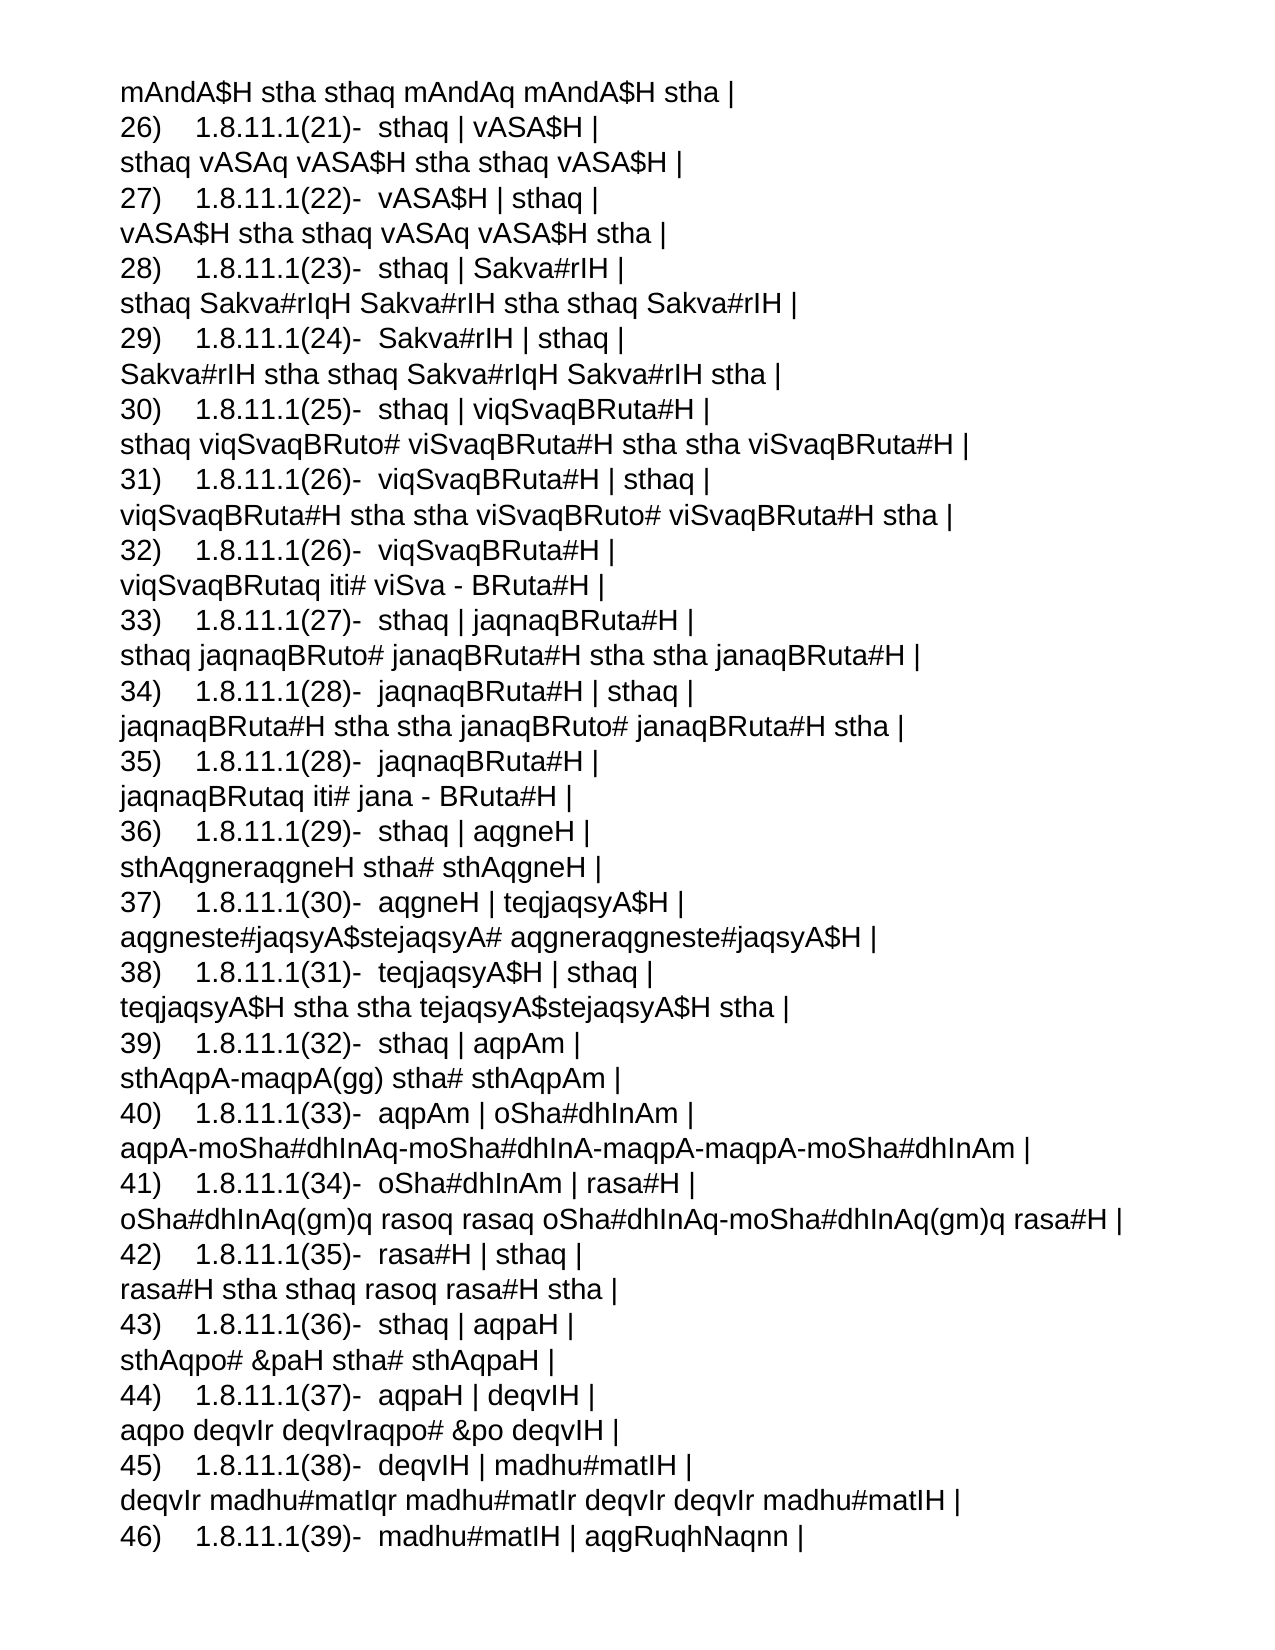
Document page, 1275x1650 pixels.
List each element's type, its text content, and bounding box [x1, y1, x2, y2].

text 30) 1.8.11.1(25)- sthaq | viqSvaqBRuta#H | [120, 392, 1200, 425]
text viqSvaqBRutaq iti# viSva - BRuta#H | [120, 568, 1200, 601]
text sthAqgneraqgneH stha# sthAqgneH | [120, 849, 1200, 883]
text 39) 1.8.11.1(32)- sthaq | aqpAm | [120, 1026, 1200, 1059]
text 44) 1.8.11.1(37)- aqpaH | deqvIH | [120, 1378, 1200, 1411]
text mAndA$H stha sthaq mAndAq mAndA$H stha | [120, 75, 1200, 108]
text 33) 1.8.11.1(27)- sthaq | jaqnaqBRuta#H | [120, 603, 1200, 637]
text 42) 1.8.11.1(35)- rasa#H | sthaq | [120, 1237, 1200, 1270]
text 34) 1.8.11.1(28)- jaqnaqBRuta#H | sthaq | [120, 673, 1200, 707]
text vASA$H stha sthaq vASAq vASA$H stha | [120, 216, 1200, 249]
text 29) 1.8.11.1(24)- Sakva#rIH | sthaq | [120, 321, 1200, 355]
text jaqnaqBRutaq iti# jana - BRuta#H | [120, 779, 1200, 813]
text teqjaqsyA$H stha stha tejaqsyA$stejaqsyA$H stha | [120, 990, 1200, 1024]
text 41) 1.8.11.1(34)- oSha#dhInAm | rasa#H | [120, 1166, 1200, 1200]
text aqgneste#jaqsyA$stejaqsyA# aqgneraqgneste#jaqsyA$H | [120, 920, 1200, 953]
text 28) 1.8.11.1(23)- sthaq | Sakva#rIH | [120, 251, 1200, 284]
text jaqnaqBRuta#H stha stha janaqBRuto# janaqBRuta#H stha | [120, 709, 1200, 742]
text deqvIr madhu#matIqr madhu#matIr deqvIr deqvIr madhu#matIH | [120, 1483, 1200, 1517]
text 40) 1.8.11.1(33)- aqpAm | oSha#dhInAm | [120, 1096, 1200, 1129]
text 35) 1.8.11.1(28)- jaqnaqBRuta#H | [120, 744, 1200, 777]
text viqSvaqBRuta#H stha stha viSvaqBRuto# viSvaqBRuta#H stha | [120, 497, 1200, 531]
text sthaq vASAq vASA$H stha sthaq vASA$H | [120, 145, 1200, 179]
text sthaq Sakva#rIqH Sakva#rIH stha sthaq Sakva#rIH | [120, 286, 1200, 320]
text 38) 1.8.11.1(31)- teqjaqsyA$H | sthaq | [120, 955, 1200, 989]
text 32) 1.8.11.1(26)- viqSvaqBRuta#H | [120, 533, 1200, 566]
text 45) 1.8.11.1(38)- deqvIH | madhu#matIH | [120, 1448, 1200, 1482]
text sthAqpo# &paH stha# sthAqpaH | [120, 1342, 1200, 1376]
text 37) 1.8.11.1(30)- aqgneH | teqjaqsyA$H | [120, 885, 1200, 918]
text oSha#dhInAq(gm)q rasoq rasaq oSha#dhInAq-moSha#dhInAq(gm)q rasa#H | [120, 1202, 1200, 1235]
text 36) 1.8.11.1(29)- sthaq | aqgneH | [120, 814, 1200, 848]
text 31) 1.8.11.1(26)- viqSvaqBRuta#H | sthaq | [120, 462, 1200, 496]
text sthaq viqSvaqBRuto# viSvaqBRuta#H stha stha viSvaqBRuta#H | [120, 427, 1200, 461]
text 27) 1.8.11.1(22)- vASA$H | sthaq | [120, 181, 1200, 214]
text aqpo deqvIr deqvIraqpo# &po deqvIH | [120, 1413, 1200, 1446]
text sthaq jaqnaqBRuto# janaqBRuta#H stha stha janaqBRuta#H | [120, 638, 1200, 672]
text 26) 1.8.11.1(21)- sthaq | vASA$H | [120, 110, 1200, 144]
text aqpA-moSha#dhInAq-moSha#dhInA-maqpA-maqpA-moSha#dhInAm | [120, 1131, 1200, 1165]
text rasa#H stha sthaq rasoq rasa#H stha | [120, 1272, 1200, 1306]
text 46) 1.8.11.1(39)- madhu#matIH | aqgRuqhNaqnn | [120, 1518, 1200, 1552]
text Sakva#rIH stha sthaq Sakva#rIqH Sakva#rIH stha | [120, 357, 1200, 390]
text 43) 1.8.11.1(36)- sthaq | aqpaH | [120, 1307, 1200, 1341]
text sthAqpA-maqpA(gg) stha# sthAqpAm | [120, 1061, 1200, 1094]
